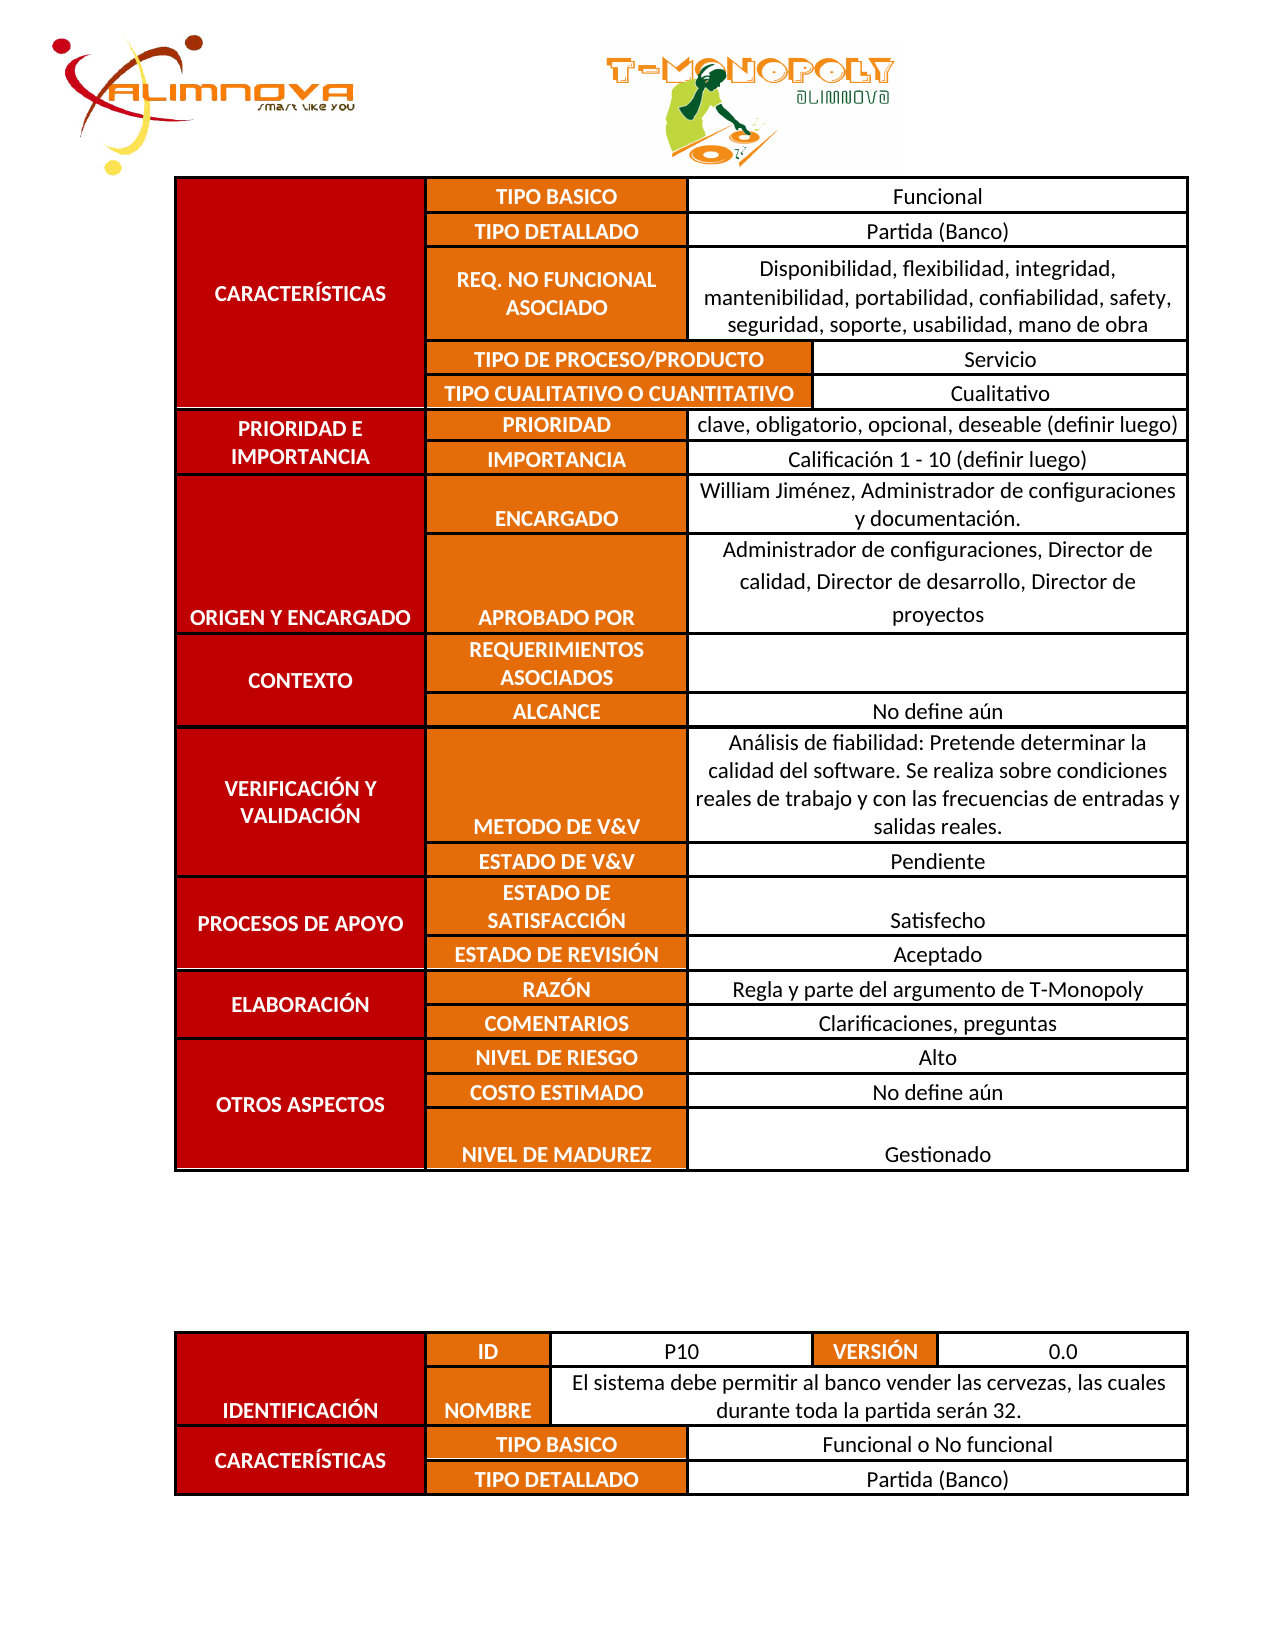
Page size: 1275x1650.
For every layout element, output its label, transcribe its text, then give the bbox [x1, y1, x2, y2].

table_cell No define aún [689, 694, 1186, 725]
table_cell Disponibilidad, flexibilidad, integridad, mantenibilidad, portabilidad, confiabilidad, safety, seguridad, soporte, usabilidad, mano de obra [689, 248, 1186, 339]
table_cell ORIGEN Y ENCARGADO [177, 476, 424, 632]
table_cell REQ. NO FUNCIONAL ASOCIADO [427, 248, 686, 339]
table_header IDENTIFICACIÓN [177, 1334, 424, 1424]
table_cell TIPO DETALLADO [427, 1462, 686, 1493]
table_cell CONTEXTO [177, 635, 424, 725]
table_header P10 [552, 1334, 811, 1365]
table_cell PRIORIDAD [427, 411, 686, 439]
table_cell [689, 635, 1186, 691]
picture [601, 43, 902, 176]
table_cell APROBADO POR [427, 535, 686, 632]
table_cell ENCARGADO [427, 476, 686, 532]
table_cell TIPO BASICO [427, 1427, 686, 1458]
table_cell COSTO ESTIMADO [427, 1075, 686, 1106]
table_cell Funcional o No funcional [689, 1427, 1186, 1458]
table_cell PRIORIDAD E IMPORTANCIA [177, 411, 424, 473]
table_cell Alto [689, 1040, 1186, 1072]
table_cell TIPO BASICO [427, 179, 686, 211]
table_cell ESTADO DE V&V [427, 844, 686, 875]
table_cell TIPO CUALITATIVO O CUANTITATIVO [427, 376, 811, 407]
table_header ID [427, 1334, 549, 1365]
table_cell Gestionado [689, 1109, 1186, 1168]
table_cell William Jiménez, Administrador de configuraciones y documentación. [689, 476, 1186, 532]
table_header 0.0 [939, 1334, 1186, 1365]
table_cell clave, obligatorio, opcional, deseable (definir luego) [689, 411, 1186, 439]
table_cell Funcional [689, 179, 1186, 211]
table_cell ESTADO DE SATISFACCIÓN [427, 878, 686, 934]
table_header VERSIÓN [814, 1334, 936, 1365]
table_cell ELABORACIÓN [177, 972, 424, 1037]
table_cell VERIFICACIÓN Y VALIDACIÓN [177, 729, 424, 875]
table_cell IMPORTANCIA [427, 442, 686, 473]
table_cell NIVEL DE RIESGO [427, 1040, 686, 1072]
table_cell OTROS ASPECTOS [177, 1040, 424, 1168]
table_cell NOMBRE [427, 1368, 549, 1424]
table_cell ESTADO DE REVISIÓN [427, 937, 686, 968]
table_cell Calificación 1 - 10 (definir luego) [689, 442, 1186, 473]
table_cell Satisfecho [689, 878, 1186, 934]
table_cell Servicio [814, 342, 1186, 373]
table_cell ALCANCE [427, 694, 686, 725]
table_cell TIPO DETALLADO [427, 214, 686, 245]
table_cell Administrador de configuraciones, Director de calidad, Director de desarrollo, Director de proyectos [689, 535, 1186, 632]
table_cell Regla y parte del argumento de T-Monopoly [689, 972, 1186, 1003]
table_cell PROCESOS DE APOYO [177, 878, 424, 968]
table_cell Cualitativo [814, 376, 1186, 407]
table_cell Partida (Banco) [689, 214, 1186, 245]
table_cell CARACTERÍSTICAS [177, 179, 424, 407]
table_cell No define aún [689, 1075, 1186, 1106]
table_cell Clarificaciones, preguntas [689, 1006, 1186, 1037]
table_cell METODO DE V&V [427, 729, 686, 841]
table_cell COMENTARIOS [427, 1006, 686, 1037]
table_cell TIPO DE PROCESO/PRODUCTO [427, 342, 811, 373]
table_cell CARACTERÍSTICAS [177, 1427, 424, 1493]
table_cell Aceptado [689, 937, 1186, 968]
table_cell NIVEL DE MADUREZ [427, 1109, 686, 1168]
table_cell Partida (Banco) [689, 1462, 1186, 1493]
table_cell REQUERIMIENTOS ASOCIADOS [427, 635, 686, 691]
table_cell Pendiente [689, 844, 1186, 875]
picture [48, 33, 356, 177]
table_cell El sistema debe permitir al banco vender las cervezas, las cuales durante toda la partida serán 32. [552, 1368, 1186, 1424]
table_cell RAZÓN [427, 972, 686, 1003]
table_cell Análisis de fiabilidad: Pretende determinar la calidad del software. Se realiza sobre condiciones reales de trabajo y con las frecuencias de entradas y salidas reales. [689, 729, 1186, 841]
